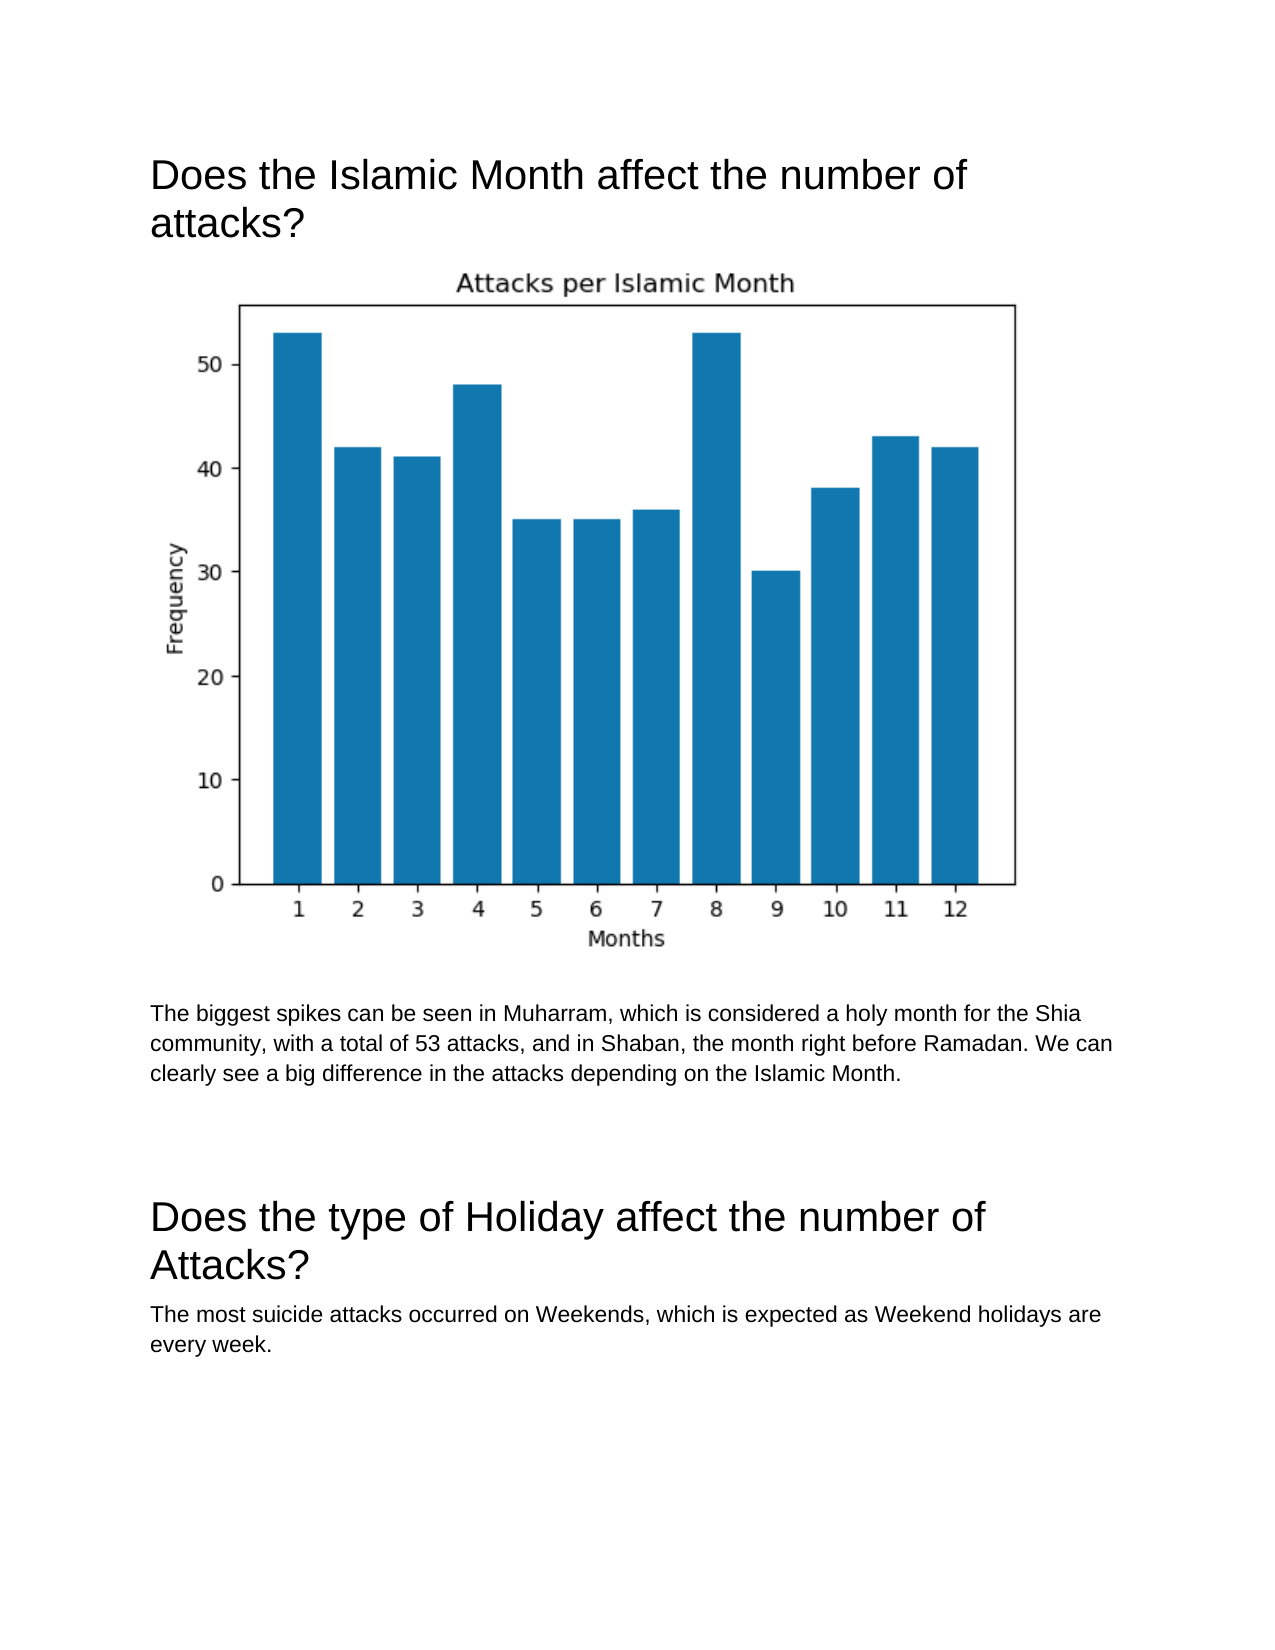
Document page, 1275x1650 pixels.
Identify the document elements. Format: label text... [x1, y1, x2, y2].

subtitle Does the type of Holiday affect the number of Attacks? [150, 1192, 1125, 1288]
text The biggest spikes can be seen in Muharram, which is considered a holy month for the Shia community, with a total of 53 attacks, and in Shaban, the month right before Ramadan. We can clearly see a big difference in the attacks depending on the Islamic Month. [150, 999, 1125, 1086]
subtitle Does the Islamic Month affect the number of attacks? [150, 150, 1125, 246]
text The most suicide attacks occurred on Weekends, which is expected as Weekend holidays are every week. [150, 1301, 1125, 1357]
picture [150, 258, 1035, 967]
